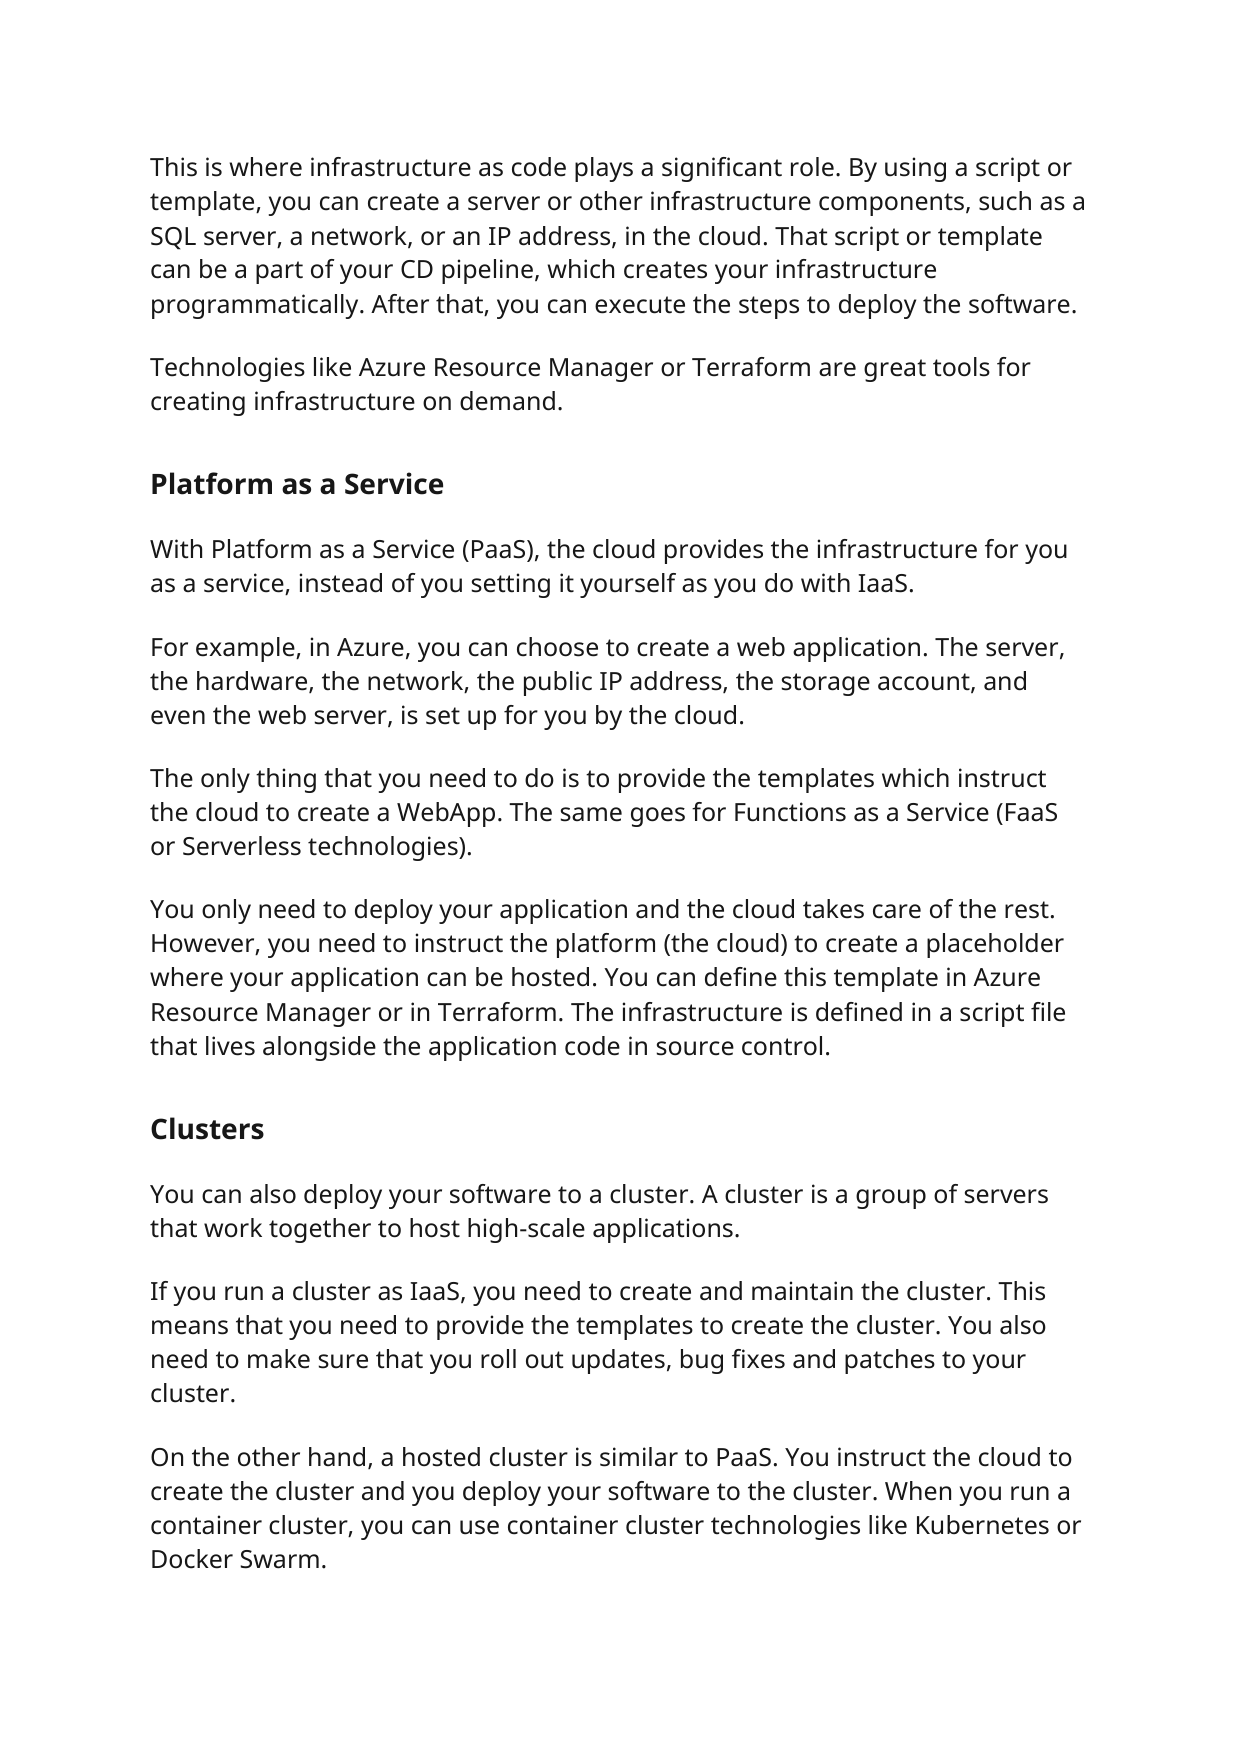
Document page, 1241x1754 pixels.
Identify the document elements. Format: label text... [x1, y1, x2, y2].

text Clusters [150, 1109, 1090, 1147]
text The only thing that you need to do is to provide the templates which instruct the cloud to create a WebApp. The same goes for Functions as a Service (FaaS or Serverless technologies). [150, 761, 1090, 863]
text Platform as a Service [150, 464, 1090, 503]
text For example, in Azure, you can choose to create a web application. The server, the hardware, the network, the public IP address, the storage account, and even the web server, is set up for you by the cloud. [150, 629, 1090, 731]
text Technologies like Azure Resource Manager or Terraform are great tools for creating infrastructure on demand. [150, 349, 1090, 418]
text You only need to deploy your application and the cloud takes care of the rest. However, you need to instruct the platform (the cloud) to create a placeholder where your application can be hosted. You can define this template in Azure Resource Manager or in Terraform. The infrastructure is defined in a script file that lives alongside the application code in source control. [150, 892, 1090, 1062]
text On the other hand, a hosted cluster is similar to PaaS. You instruct the cloud to create the cluster and you deploy your software to the cluster. When you run a container cluster, you can use container cluster technologies like Kubernetes or Docker Swarm. [150, 1439, 1090, 1576]
text You can also deploy your software to a cluster. A cluster is a group of servers that work together to host high-scale applications. [150, 1177, 1090, 1245]
text With Platform as a Service (PaaS), the cloud provides the infrastructure for you as a service, instead of you setting it yourself as you do with IaaS. [150, 532, 1090, 600]
text If you run a cluster as IaaS, you need to create and maintain the cluster. This means that you need to provide the templates to create the cluster. You also need to make sure that you roll out updates, bug fixes and patches to your cluster. [150, 1274, 1090, 1410]
text This is where infrastructure as code plays a significant role. By using a script or template, you can create a server or other infrastructure components, such as a SQL server, a network, or an IP address, in the cloud. That script or template can be a part of your CD pipeline, which creates your infrastructure programmatically. After that, you can execute the steps to deploy the software. [150, 150, 1090, 320]
